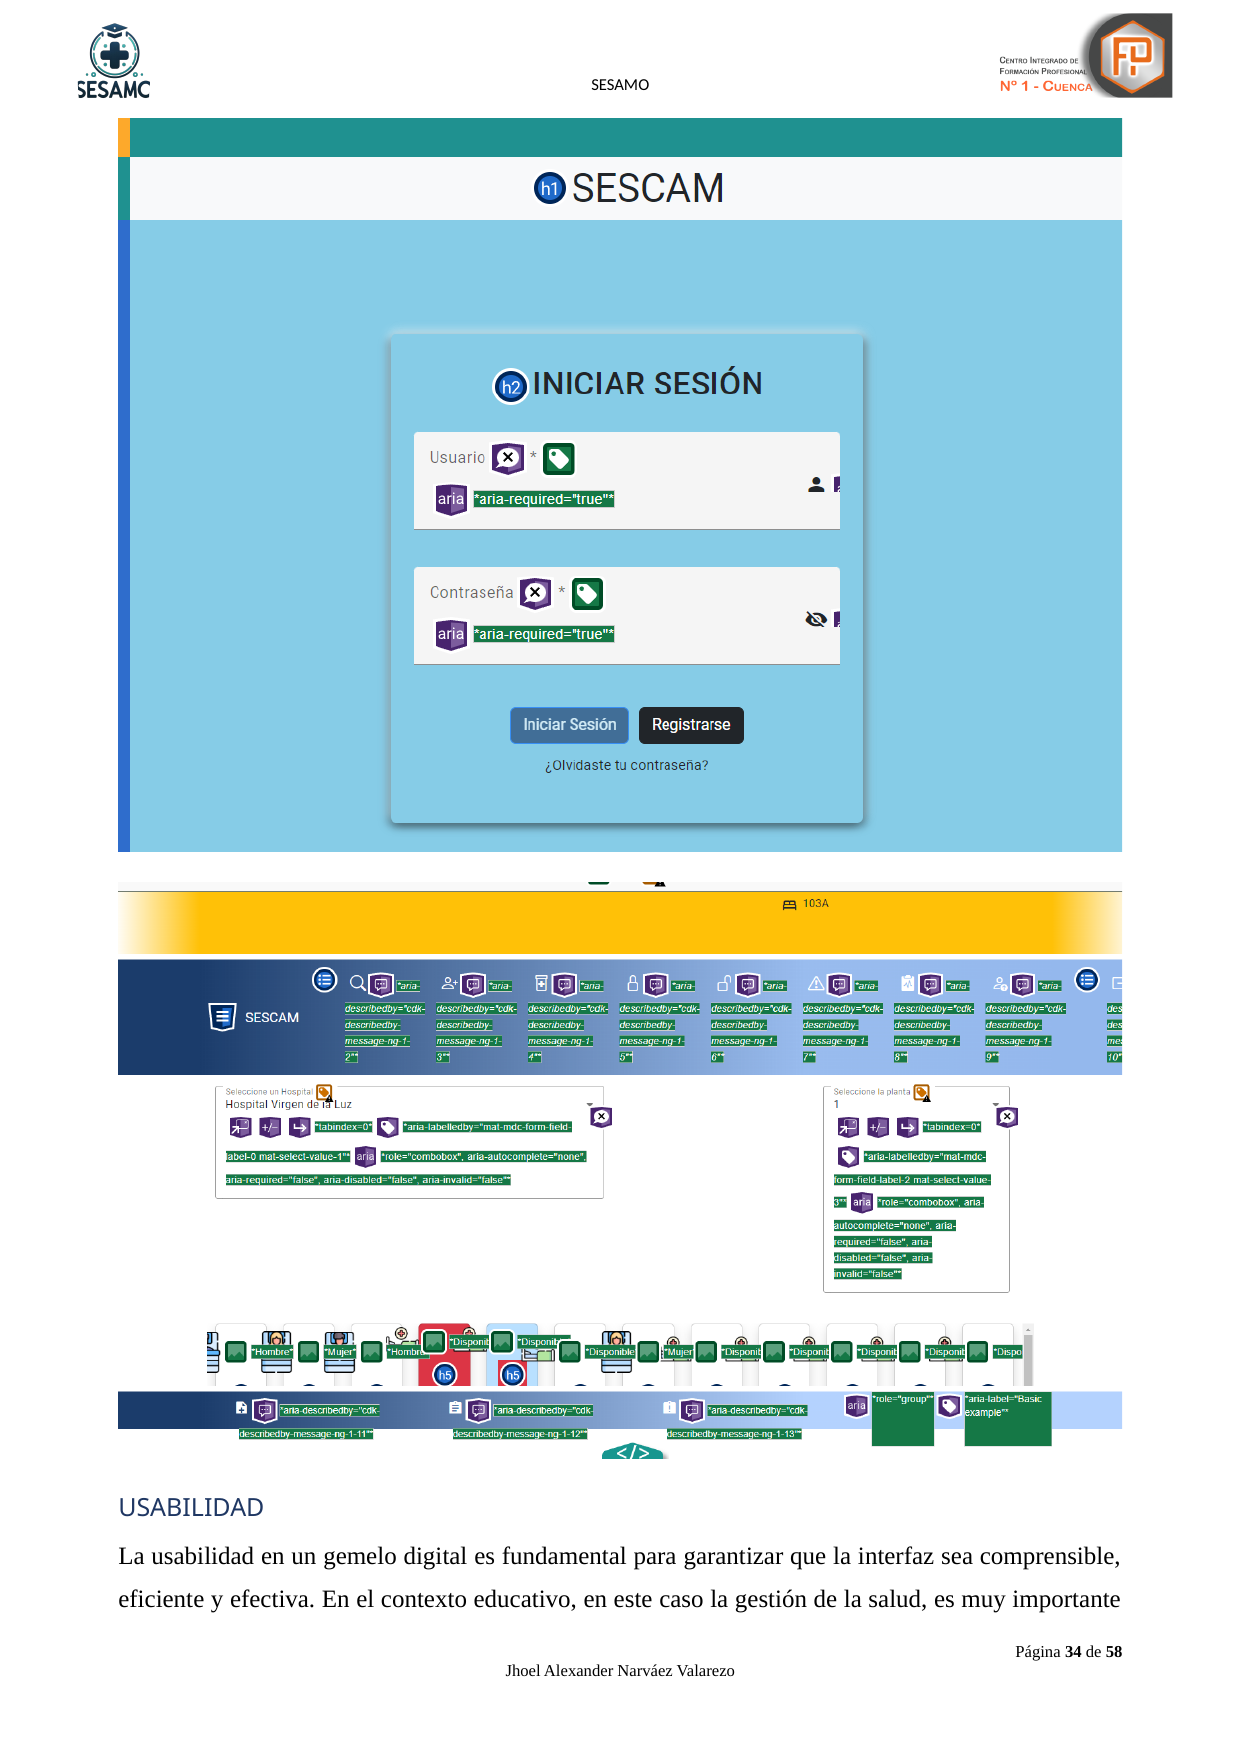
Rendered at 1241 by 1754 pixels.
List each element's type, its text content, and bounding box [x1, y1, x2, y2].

picture [118, 882, 1123, 1459]
picture [118, 118, 1123, 852]
picture [74, 19, 153, 111]
picture [994, 13, 1173, 98]
subtitle USABILIDAD [118, 1490, 1122, 1524]
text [118, 1541, 1122, 1613]
